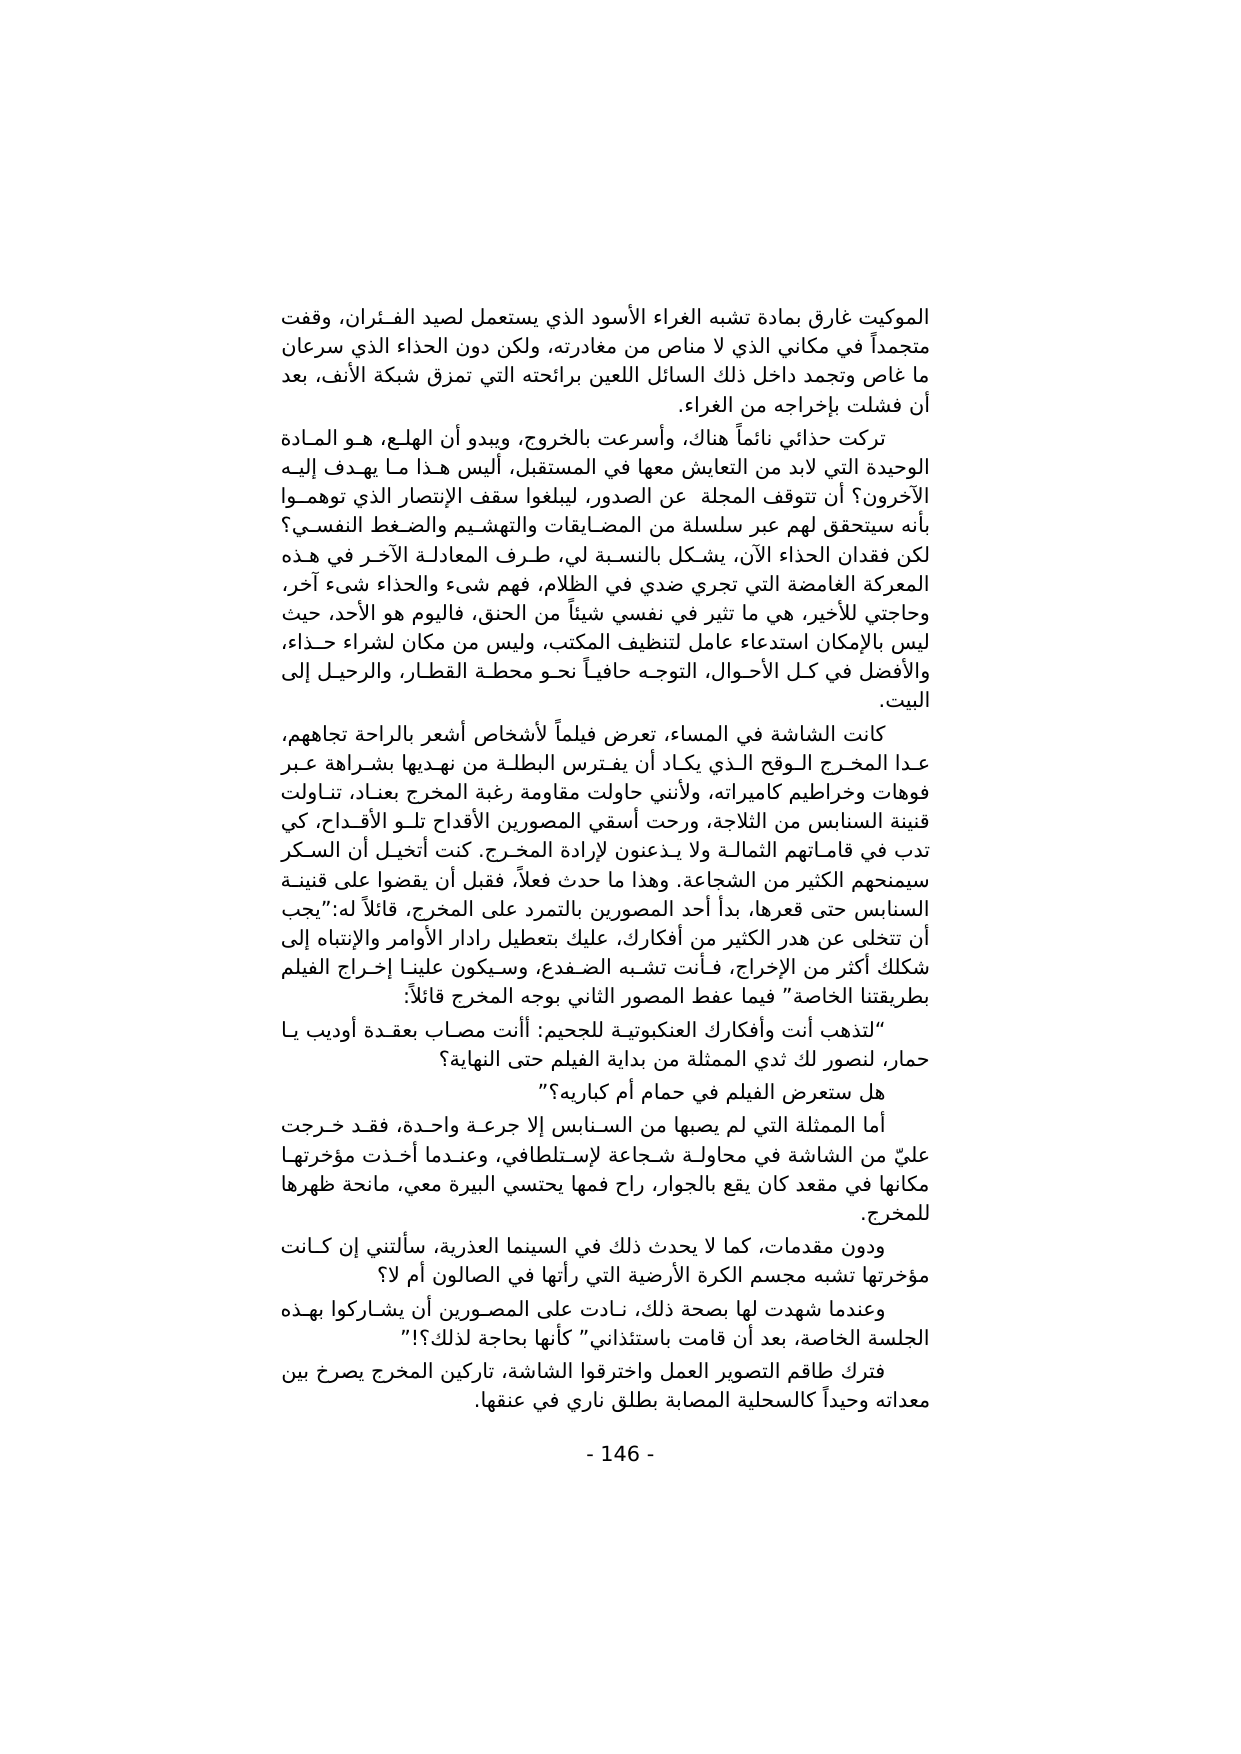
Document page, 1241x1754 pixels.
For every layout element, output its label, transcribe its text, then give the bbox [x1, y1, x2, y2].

text أما الممثلة التي لم يصبها من السنابس إلا جرعة واحدة، فقد خرجت عليّ من الشاشة في محاولة شجاعة لإستلطافي، وعندما أخذت مؤخرتها مكانها في مقعد كان يقع بالجوار، راح فمها يحتسي البيرة معي، مانحة ظهرها للمخرج. [281, 1109, 930, 1226]
text “لتذهب أنت وأفكارك العنكبوتية للجحيم: أأنت مصاب بعقدة أوديب يا حمار، لنصور لك ثدي الممثلة من بداية الفيلم حتى النهاية؟ [281, 1014, 930, 1072]
text وعندما شهدت لها بصحة ذلك، نادت على المصورين أن يشاركوا بهذه الجلسة الخاصة، بعد أن قامت باستئذاني” كأنها بحاجة لذلك؟!” [281, 1293, 930, 1351]
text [281, 301, 930, 418]
text تركت حذائي نائماً هناك، وأسرعت بالخروج، ويبدو أن الهلع، هو المادة الوحيدة التي لابد من التعايش معها في المستقبل، أليس هذا ما يهدف إليه الآخرون؟ أن تتوقف المجلة عن الصدور، ليبلغوا سقف الإنتصار الذي توهموا بأنه سيتحقق لهم عبر سلسلة من المضايقات والتهشيم والضغط النفسي؟ لكن فقدان الحذاء الآن، يشكل بالنسبة لي، طرف المعادلة الآخر في هذه المعركة الغامضة التي تجري ضدي في الظلام، فهم شىء والحذاء شىء آخر، وحاجتي للأخير، هي ما تثير في نفسي شيئاً من الحنق، فاليوم هو الأحد، حيث ليس بالإمكان استدعاء عامل لتنظيف المكتب، وليس من مكان لشراء حذاء، والأفضل في كل الأحوال، التوجه حافياً نحو محطة القطار، والرحيل إلى البيت. [281, 422, 930, 714]
text كانت الشاشة في المساء، تعرض فيلماً لأشخاص أشعر بالراحة تجاههم، عدا المخرج الوقح الذي يكاد أن يفترس البطلة من نهديها بشراهة عبر فوهات وخراطيم كاميراته، ولأنني حاولت مقاومة رغبة المخرج بعناد، تناولت قنينة السنابس من الثلاجة، ورحت أسقي المصورين الأقداح تلو الأقداح، كي تدب في قاماتهم الثمالة ولا يذعنون لإرادة المخرج. كنت أتخيل أن السكر سيمنحهم الكثير من الشجاعة. وهذا ما حدث فعلاً، فقبل أن يقضوا على قنينة السنابس حتى قعرها، بدأ أحد المصورين بالتمرد على المخرج، قائلاً له:”يجب أن تتخلى عن هدر الكثير من أفكارك، عليك بتعطيل رادار الأوامر والإنتباه إلى شكلك أكثر من الإخراج، فأنت تشبه الضفدع، وسيكون علينا إخراج الفيلم بطريقتنا الخاصة” فيما عفط المصور الثاني بوجه المخرج قائلاً: [281, 718, 930, 1009]
text هل ستعرض الفيلم في حمام أم كباريه؟” [281, 1076, 930, 1105]
text فترك طاقم التصوير العمل واخترقوا الشاشة، تاركين المخرج يصرخ بين معداته وحيداً كالسحلية المصابة بطلق ناري في عنقها. [281, 1355, 930, 1414]
text ودون مقدمات، كما لا يحدث ذلك في السينما العذرية، سألتني إن كانت مؤخرتها تشبه مجسم الكرة الأرضية التي رأتها في الصالون أم لا؟ [281, 1230, 930, 1289]
